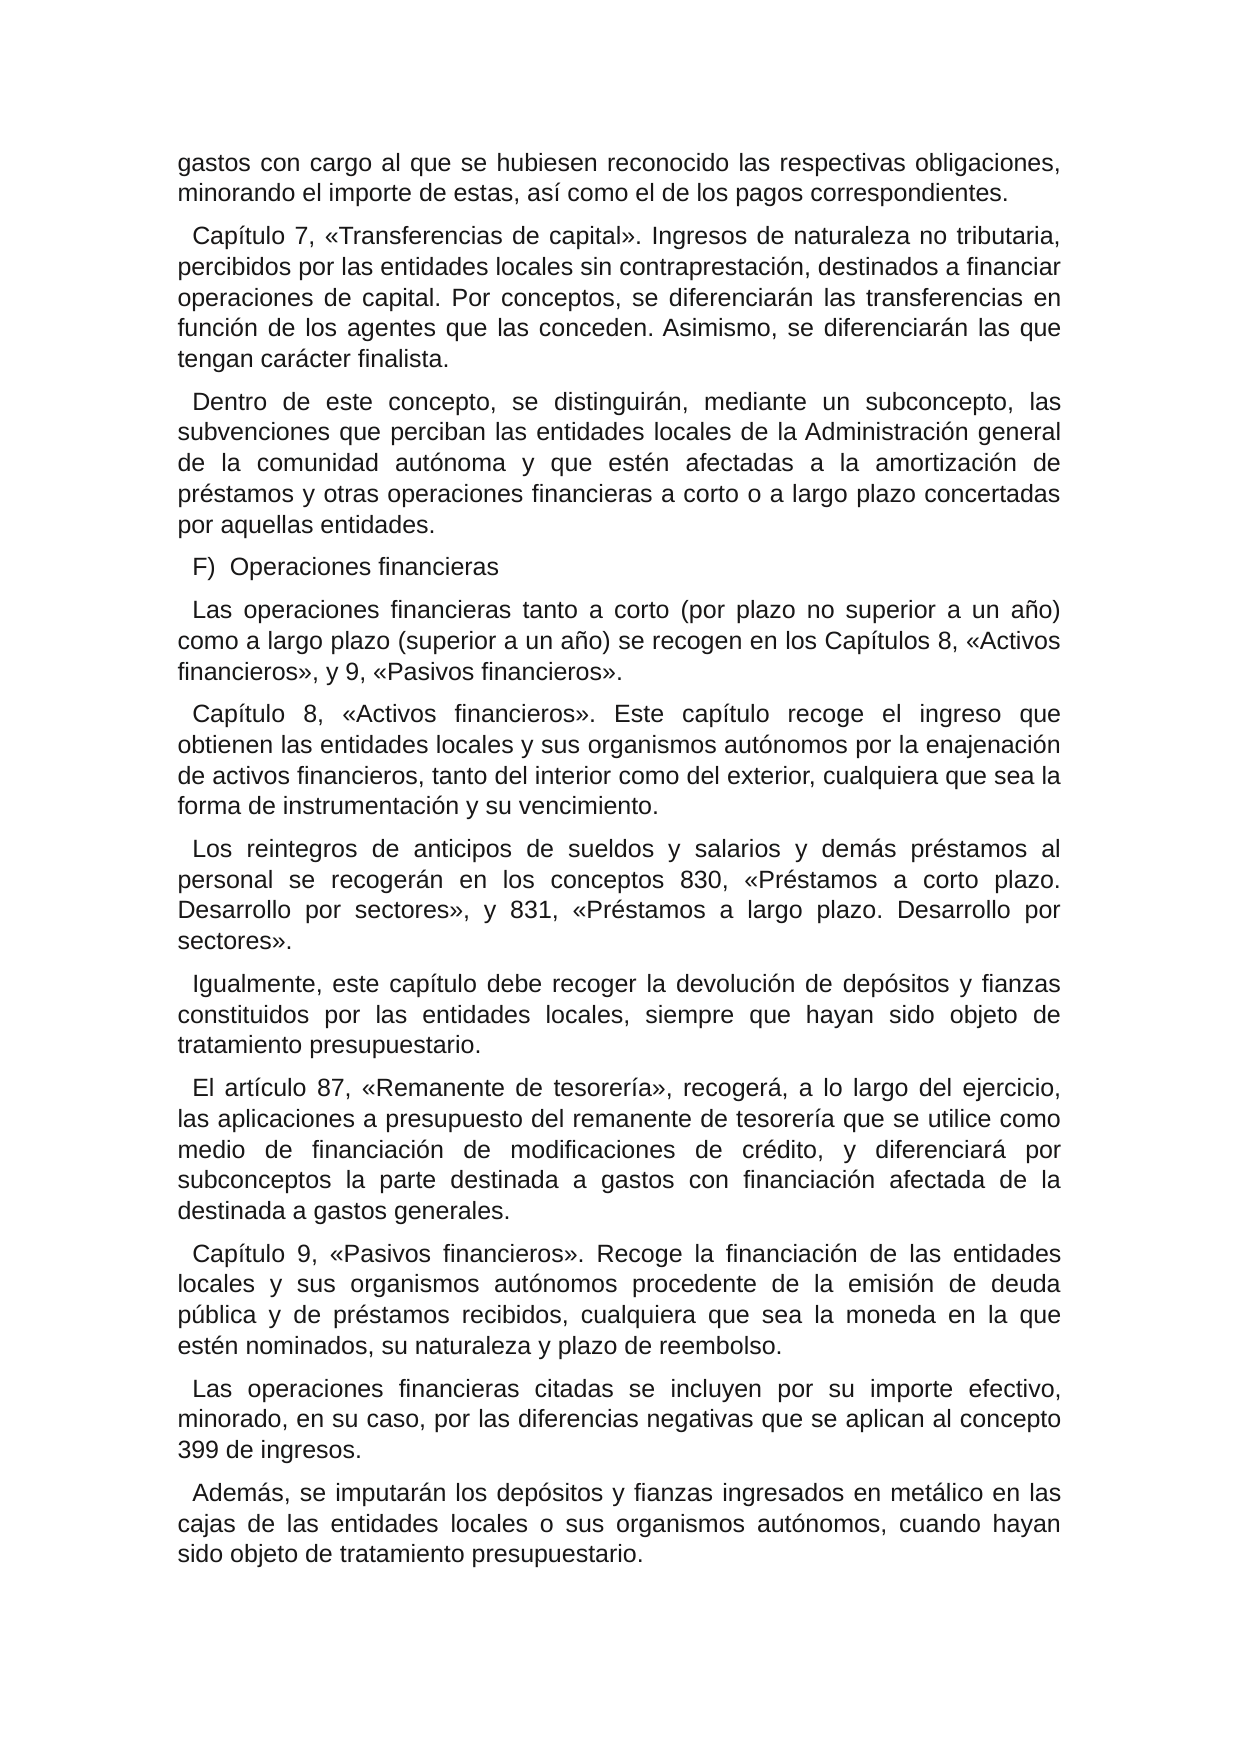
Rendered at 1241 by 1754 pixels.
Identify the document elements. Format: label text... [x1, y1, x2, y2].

text Además, se imputarán los depósitos y fianzas ingresados en metálico en las cajas de las entidades locales o sus organismos autónomos, cuando hayan sido objeto de tratamiento presupuestario. [177, 1478, 1063, 1568]
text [177, 148, 1063, 207]
text Las operaciones financieras tanto a corto (por plazo no superior a un año) como a largo plazo (superior a un año) se recogen en los Capítulos 8, «Activos financieros», y 9, «Pasivos financieros». [177, 595, 1063, 685]
text Dentro de este concepto, se distinguirán, mediante un subconcepto, las subvenciones que perciban las entidades locales de la Administración general de la comunidad autónoma y que estén afectadas a la amortización de préstamos y otras operaciones financieras a corto o a largo plazo concertadas por aquellas entidades. [177, 387, 1063, 538]
text Las operaciones financieras citadas se incluyen por su importe efectivo, minorado, en su caso, por las diferencias negativas que se aplican al concepto 399 de ingresos. [177, 1374, 1063, 1464]
text Capítulo 9, «Pasivos financieros». Recoge la financiación de las entidades locales y sus organismos autónomos procedente de la emisión de deuda pública y de préstamos recibidos, cualquiera que sea la moneda en la que estén nominados, su naturaleza y plazo de reembolso. [177, 1239, 1063, 1360]
text Capítulo 8, «Activos financieros». Este capítulo recoge el ingreso que obtienen las entidades locales y sus organismos autónomos por la enajenación de activos financieros, tanto del interior como del exterior, cualquiera que sea la forma de instrumentación y su vencimiento. [177, 699, 1063, 820]
text Capítulo 7, «Transferencias de capital». Ingresos de naturaleza no tributaria, percibidos por las entidades locales sin contraprestación, destinados a financiar operaciones de capital. Por conceptos, se diferenciarán las transferencias en función de los agentes que las conceden. Asimismo, se diferenciarán las que tengan carácter finalista. [177, 221, 1063, 373]
text Los reintegros de anticipos de sueldos y salarios y demás préstamos al personal se recogerán en los conceptos 830, «Préstamos a corto plazo. Desarrollo por sectores», y 831, «Préstamos a largo plazo. Desarrollo por sectores». [177, 834, 1063, 955]
text El artículo 87, «Remanente de tesorería», recogerá, a lo largo del ejercicio, las aplicaciones a presupuesto del remanente de tesorería que se utilice como medio de financiación de modificaciones de crédito, y diferenciará por subconceptos la parte destinada a gastos con financiación afectada de la destinada a gastos generales. [177, 1073, 1063, 1225]
text F) Operaciones financieras [177, 552, 1063, 581]
text Igualmente, este capítulo debe recoger la devolución de depósitos y fianzas constituidos por las entidades locales, siempre que hayan sido objeto de tratamiento presupuestario. [177, 969, 1063, 1059]
